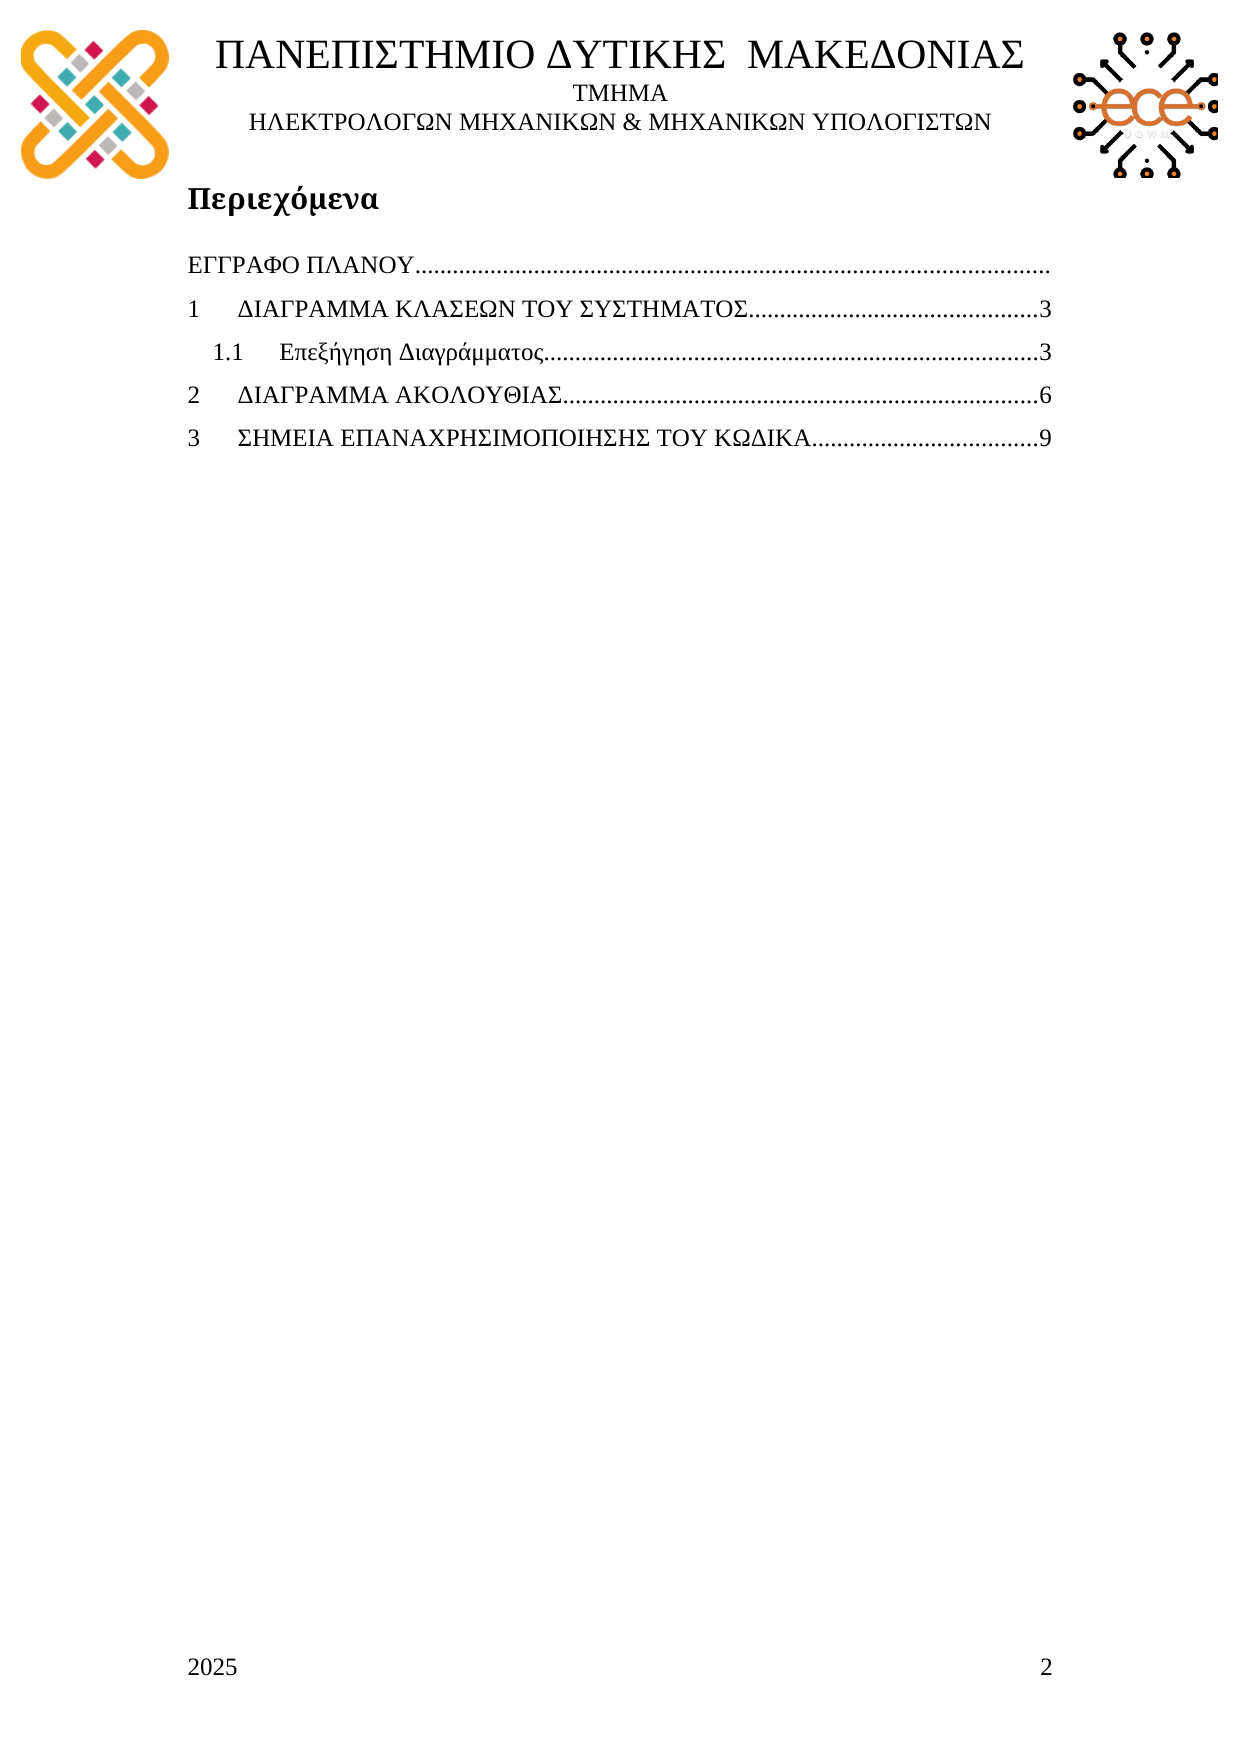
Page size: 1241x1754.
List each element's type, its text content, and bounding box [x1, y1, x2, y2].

picture [20, 30, 169, 179]
text 2 ΔΙΑΓΡΑΜΜΑ ΑΚΟΛΟΥΘΙΑΣ 6 [187, 380, 1053, 409]
text Περιεχόμενα [187, 183, 1053, 217]
text 1 ΔΙΑΓΡΑΜΜΑ ΚΛΑΣΕΩΝ ΤΟΥ ΣΥΣΤΗΜΑΤΟΣ 3 [187, 294, 1053, 322]
text 3 ΣΗΜΕΙΑ ΕΠΑΝΑΧΡΗΣΙΜΟΠΟΙΗΣΗΣ ΤΟΥ ΚΩΔΙΚΑ 9 [187, 423, 1053, 452]
text 1.1 Επεξήγηση Διαγράμματος 3 [212, 337, 1053, 366]
picture [1071, 30, 1218, 178]
text ΕΓΓΡΑΦΟ ΠΛΑΝΟΥ [187, 251, 1053, 279]
